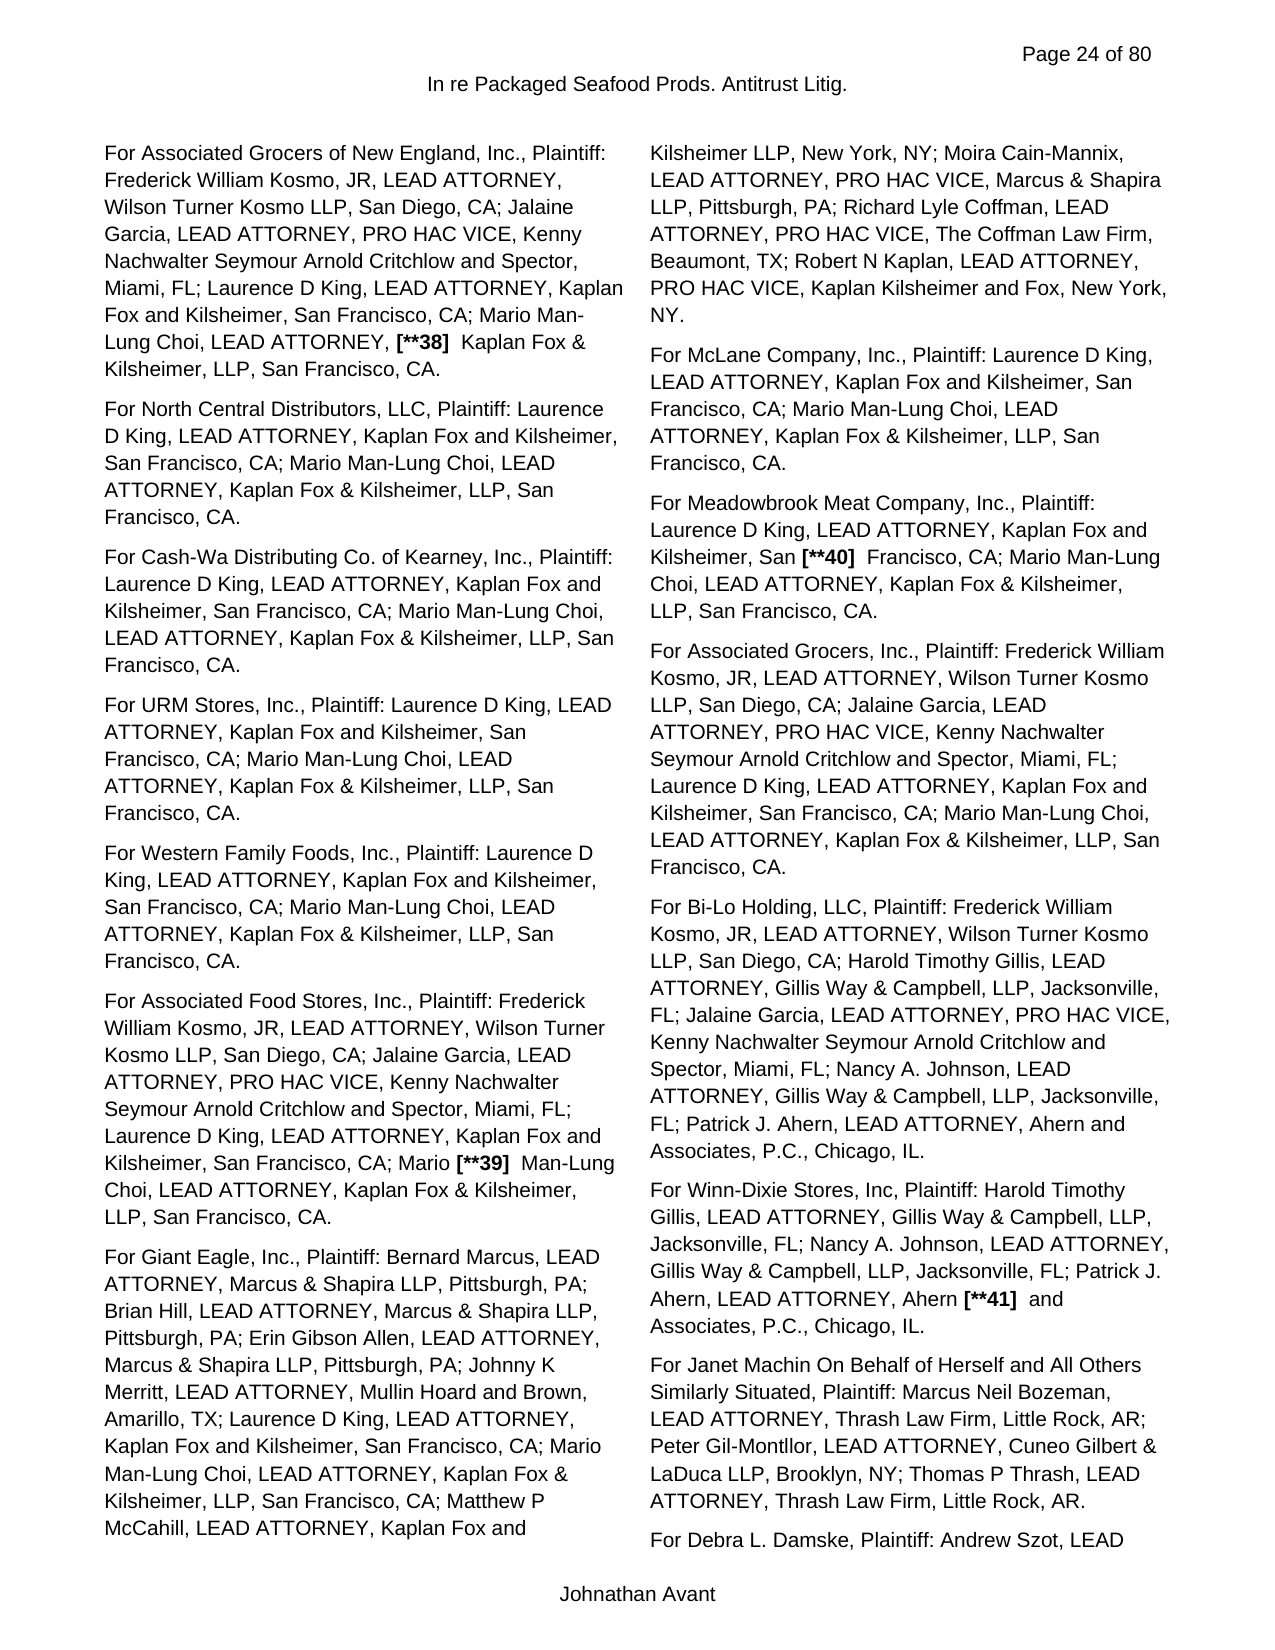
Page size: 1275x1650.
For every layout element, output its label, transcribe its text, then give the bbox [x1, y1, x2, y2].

text For Winn-Dixie Stores, Inc, Plaintiff: Harold Timothy Gillis, LEAD ATTORNEY, Gillis Way & Campbell, LLP, Jacksonville, FL; Nancy A. Johnson, LEAD ATTORNEY, Gillis Way & Campbell, LLP, Jacksonville, FL; Patrick J. Ahern, LEAD ATTORNEY, Ahern [**41] and Associates, P.C., Chicago, IL. [650, 1175, 1171, 1337]
text For Associated Grocers, Inc., Plaintiff: Frederick William Kosmo, JR, LEAD ATTORNEY, Wilson Turner Kosmo LLP, San Diego, CA; Jalaine Garcia, LEAD ATTORNEY, PRO HAC VICE, Kenny Nachwalter Seymour Arnold Critchlow and Spector, Miami, FL; Laurence D King, LEAD ATTORNEY, Kaplan Fox and Kilsheimer, San Francisco, CA; Mario Man-Lung Choi, LEAD ATTORNEY, Kaplan Fox & Kilsheimer, LLP, San Francisco, CA. [650, 635, 1171, 879]
text For North Central Distributors, LLC, Plaintiff: Laurence D King, LEAD ATTORNEY, Kaplan Fox and Kilsheimer, San Francisco, CA; Mario Man-Lung Choi, LEAD ATTORNEY, Kaplan Fox & Kilsheimer, LLP, San Francisco, CA. [104, 394, 625, 529]
text For Janet Machin On Behalf of Herself and All Others Similarly Situated, Plaintiff: Marcus Neil Bozeman, LEAD ATTORNEY, Thrash Law Firm, Little Rock, AR; Peter Gil-Montllor, LEAD ATTORNEY, Cuneo Gilbert & LaDuca LLP, Brooklyn, NY; Thomas P Thrash, LEAD ATTORNEY, Thrash Law Firm, Little Rock, AR. [650, 1350, 1171, 1512]
text For Associated Food Stores, Inc., Plaintiff: Frederick William Kosmo, JR, LEAD ATTORNEY, Wilson Turner Kosmo LLP, San Diego, CA; Jalaine Garcia, LEAD ATTORNEY, PRO HAC VICE, Kenny Nachwalter Seymour Arnold Critchlow and Spector, Miami, FL; Laurence D King, LEAD ATTORNEY, Kaplan Fox and Kilsheimer, San Francisco, CA; Mario [**39] Man-Lung Choi, LEAD ATTORNEY, Kaplan Fox & Kilsheimer, LLP, San Francisco, CA. [104, 985, 625, 1229]
text For McLane Company, Inc., Plaintiff: Laurence D King, LEAD ATTORNEY, Kaplan Fox and Kilsheimer, San Francisco, CA; Mario Man-Lung Choi, LEAD ATTORNEY, Kaplan Fox & Kilsheimer, LLP, San Francisco, CA. [650, 339, 1171, 475]
text For Bi-Lo Holding, LLC, Plaintiff: Frederick William Kosmo, JR, LEAD ATTORNEY, Wilson Turner Kosmo LLP, San Diego, CA; Harold Timothy Gillis, LEAD ATTORNEY, Gillis Way & Campbell, LLP, Jacksonville, FL; Jalaine Garcia, LEAD ATTORNEY, PRO HAC VICE, Kenny Nachwalter Seymour Arnold Critchlow and Spector, Miami, FL; Nancy A. Johnson, LEAD ATTORNEY, Gillis Way & Campbell, LLP, Jacksonville, FL; Patrick J. Ahern, LEAD ATTORNEY, Ahern and Associates, P.C., Chicago, IL. [650, 892, 1171, 1162]
text For Cash-Wa Distributing Co. of Kearney, Inc., Plaintiff: Laurence D King, LEAD ATTORNEY, Kaplan Fox and Kilsheimer, San Francisco, CA; Mario Man-Lung Choi, LEAD ATTORNEY, Kaplan Fox & Kilsheimer, LLP, San Francisco, CA. [104, 542, 625, 677]
text For URM Stores, Inc., Plaintiff: Laurence D King, LEAD ATTORNEY, Kaplan Fox and Kilsheimer, San Francisco, CA; Mario Man-Lung Choi, LEAD ATTORNEY, Kaplan Fox & Kilsheimer, LLP, San Francisco, CA. [104, 689, 625, 825]
text For Western Family Foods, Inc., Plaintiff: Laurence D King, LEAD ATTORNEY, Kaplan Fox and Kilsheimer, San Francisco, CA; Mario Man-Lung Choi, LEAD ATTORNEY, Kaplan Fox & Kilsheimer, LLP, San Francisco, CA. [104, 837, 625, 973]
text For Meadowbrook Meat Company, Inc., Plaintiff: Laurence D King, LEAD ATTORNEY, Kaplan Fox and Kilsheimer, San [**40] Francisco, CA; Mario Man-Lung Choi, LEAD ATTORNEY, Kaplan Fox & Kilsheimer, LLP, San Francisco, CA. [650, 487, 1171, 623]
text For Associated Grocers of New England, Inc., Plaintiff: Frederick William Kosmo, JR, LEAD ATTORNEY, Wilson Turner Kosmo LLP, San Diego, CA; Jalaine Garcia, LEAD ATTORNEY, PRO HAC VICE, Kenny Nachwalter Seymour Arnold Critchlow and Spector, Miami, FL; Laurence D King, LEAD ATTORNEY, Kaplan Fox and Kilsheimer, San Francisco, CA; Mario Man-Lung Choi, LEAD ATTORNEY, [**38] Kaplan Fox & Kilsheimer, LLP, San Francisco, CA. [104, 137, 625, 381]
text For Giant Eagle, Inc., Plaintiff: Bernard Marcus, LEAD ATTORNEY, Marcus & Shapira LLP, Pittsburgh, PA; Brian Hill, LEAD ATTORNEY, Marcus & Shapira LLP, Pittsburgh, PA; Erin Gibson Allen, LEAD ATTORNEY, Marcus & Shapira LLP, Pittsburgh, PA; Johnny K Merritt, LEAD ATTORNEY, Mullin Hoard and Brown, Amarillo, TX; Laurence D King, LEAD ATTORNEY, Kaplan Fox and Kilsheimer, San Francisco, CA; Mario Man-Lung Choi, LEAD ATTORNEY, Kaplan Fox & Kilsheimer, LLP, San Francisco, CA; Matthew P McCahill, LEAD ATTORNEY, Kaplan Fox and Kilsheimer LLP, New York, NY; Moira Cain-Mannix, LEAD ATTORNEY, PRO HAC VICE, Marcus & Shapira LLP, Pittsburgh, PA; Richard Lyle Coffman, LEAD ATTORNEY, PRO HAC VICE, The Coffman Law Firm, Beaumont, TX; Robert N Kaplan, LEAD ATTORNEY, PRO HAC VICE, Kaplan Kilsheimer and Fox, New York, NY. [104, 1242, 625, 1539]
text For Giant Eagle, Inc., Plaintiff: Bernard Marcus, LEAD ATTORNEY, Marcus & Shapira LLP, Pittsburgh, PA; Brian Hill, LEAD ATTORNEY, Marcus & Shapira LLP, Pittsburgh, PA; Erin Gibson Allen, LEAD ATTORNEY, Marcus & Shapira LLP, Pittsburgh, PA; Johnny K Merritt, LEAD ATTORNEY, Mullin Hoard and Brown, Amarillo, TX; Laurence D King, LEAD ATTORNEY, Kaplan Fox and Kilsheimer, San Francisco, CA; Mario Man-Lung Choi, LEAD ATTORNEY, Kaplan Fox & Kilsheimer, LLP, San Francisco, CA; Matthew P McCahill, LEAD ATTORNEY, Kaplan Fox and Kilsheimer LLP, New York, NY; Moira Cain-Mannix, LEAD ATTORNEY, PRO HAC VICE, Marcus & Shapira LLP, Pittsburgh, PA; Richard Lyle Coffman, LEAD ATTORNEY, PRO HAC VICE, The Coffman Law Firm, Beaumont, TX; Robert N Kaplan, LEAD ATTORNEY, PRO HAC VICE, Kaplan Kilsheimer and Fox, New York, NY. [650, 137, 1171, 327]
